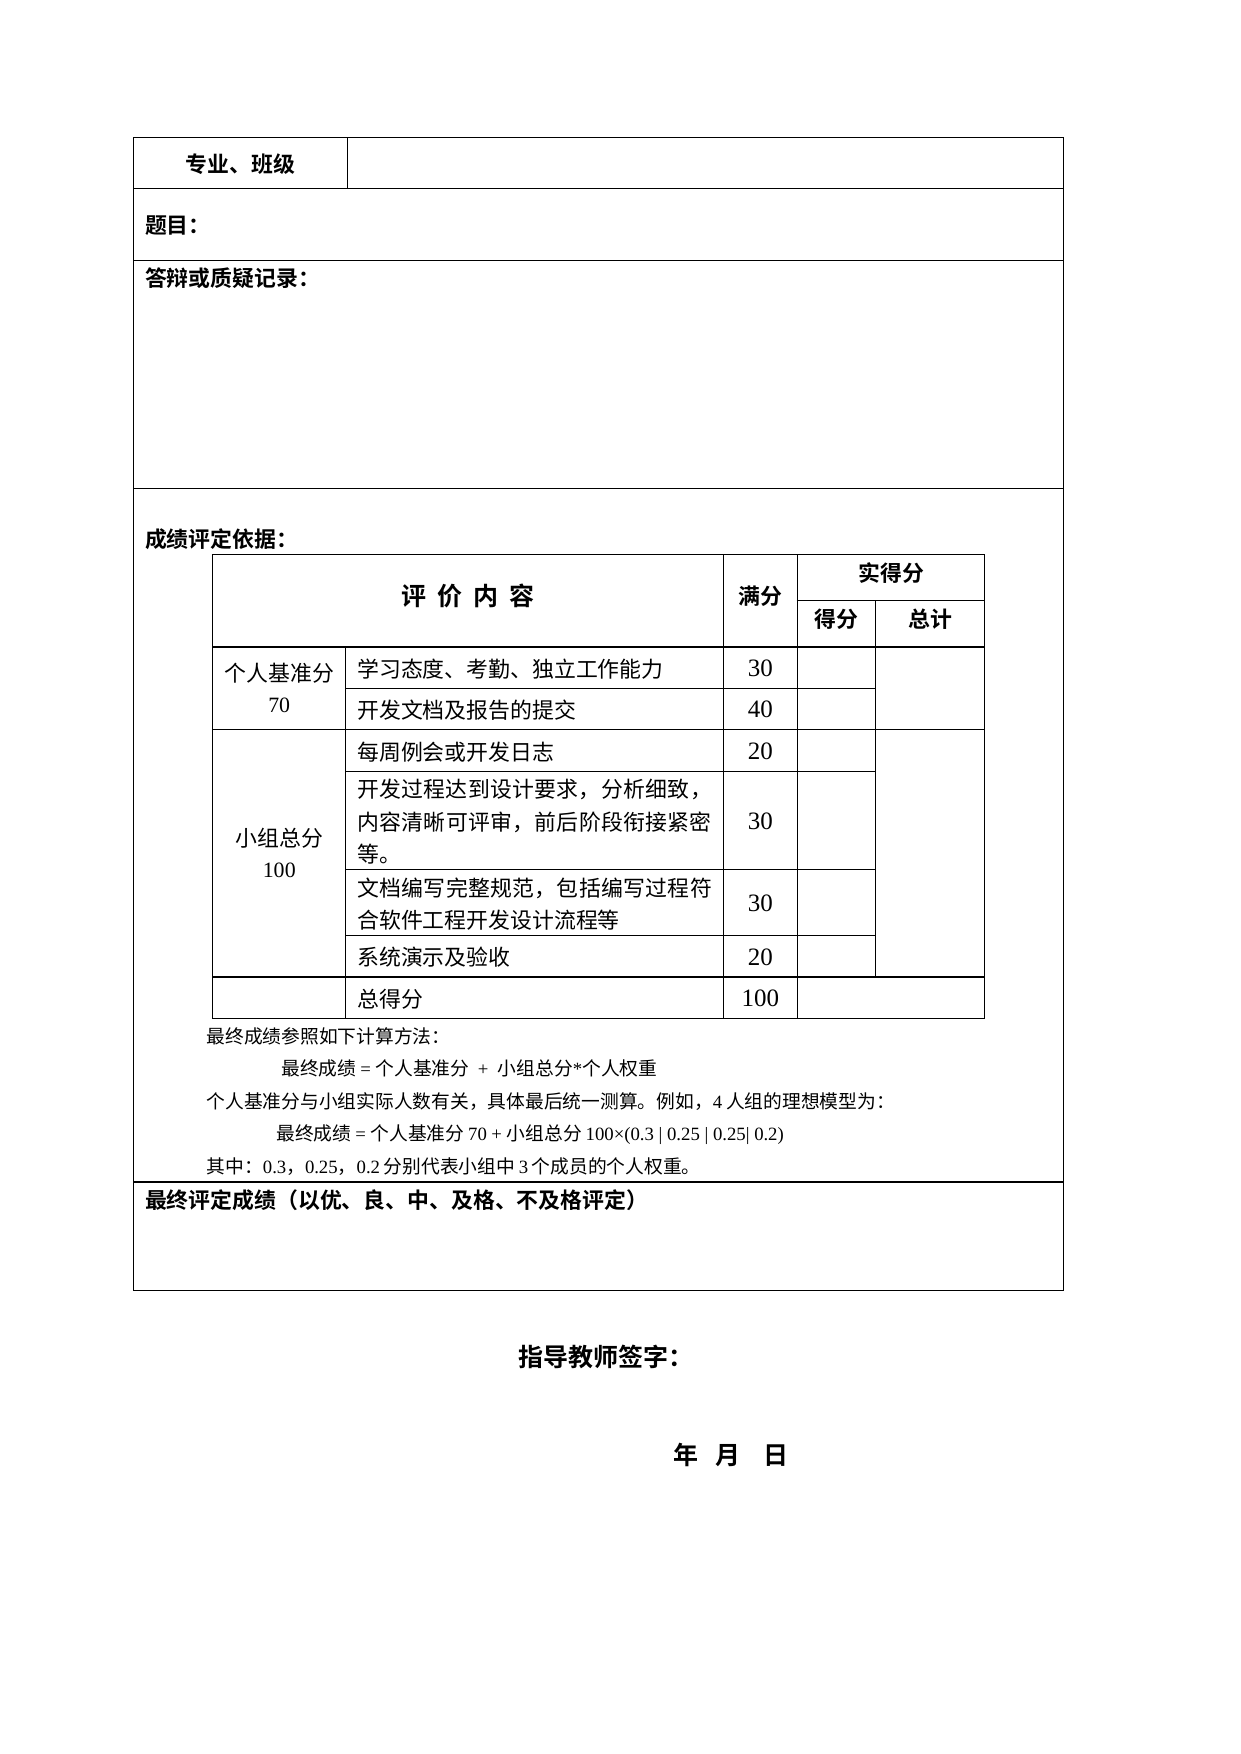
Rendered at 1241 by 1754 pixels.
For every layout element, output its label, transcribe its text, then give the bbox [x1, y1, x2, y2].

table_cell 题目： [134, 189, 1063, 260]
table_cell [348, 138, 1063, 187]
table_cell 最终评定成绩（以优、良、中、及格、不及格评定） [134, 1183, 1063, 1290]
text 指导教师签字： [133, 1323, 1078, 1388]
table_cell 专业、班级 [134, 138, 347, 187]
text 年 月 日 [133, 1421, 1078, 1486]
table_cell 答辩或质疑记录： [134, 261, 1063, 488]
table_cell 成绩评定依据： 最终成绩参照如下计算方法： 最终成绩 = 个人基准分 + 小组总分*个人权重 个人基准分与小组实际人数有关，具体最后统一测算。例如，4人组的理想模型为： 最终成绩 = 个人基准分70 + 小组总分100×(0.3 | 0.25 | 0.25| 0.2) 其中：0.3，0.25，0.2分别代表小组中3个成员的个人权重。 [134, 489, 1063, 1181]
